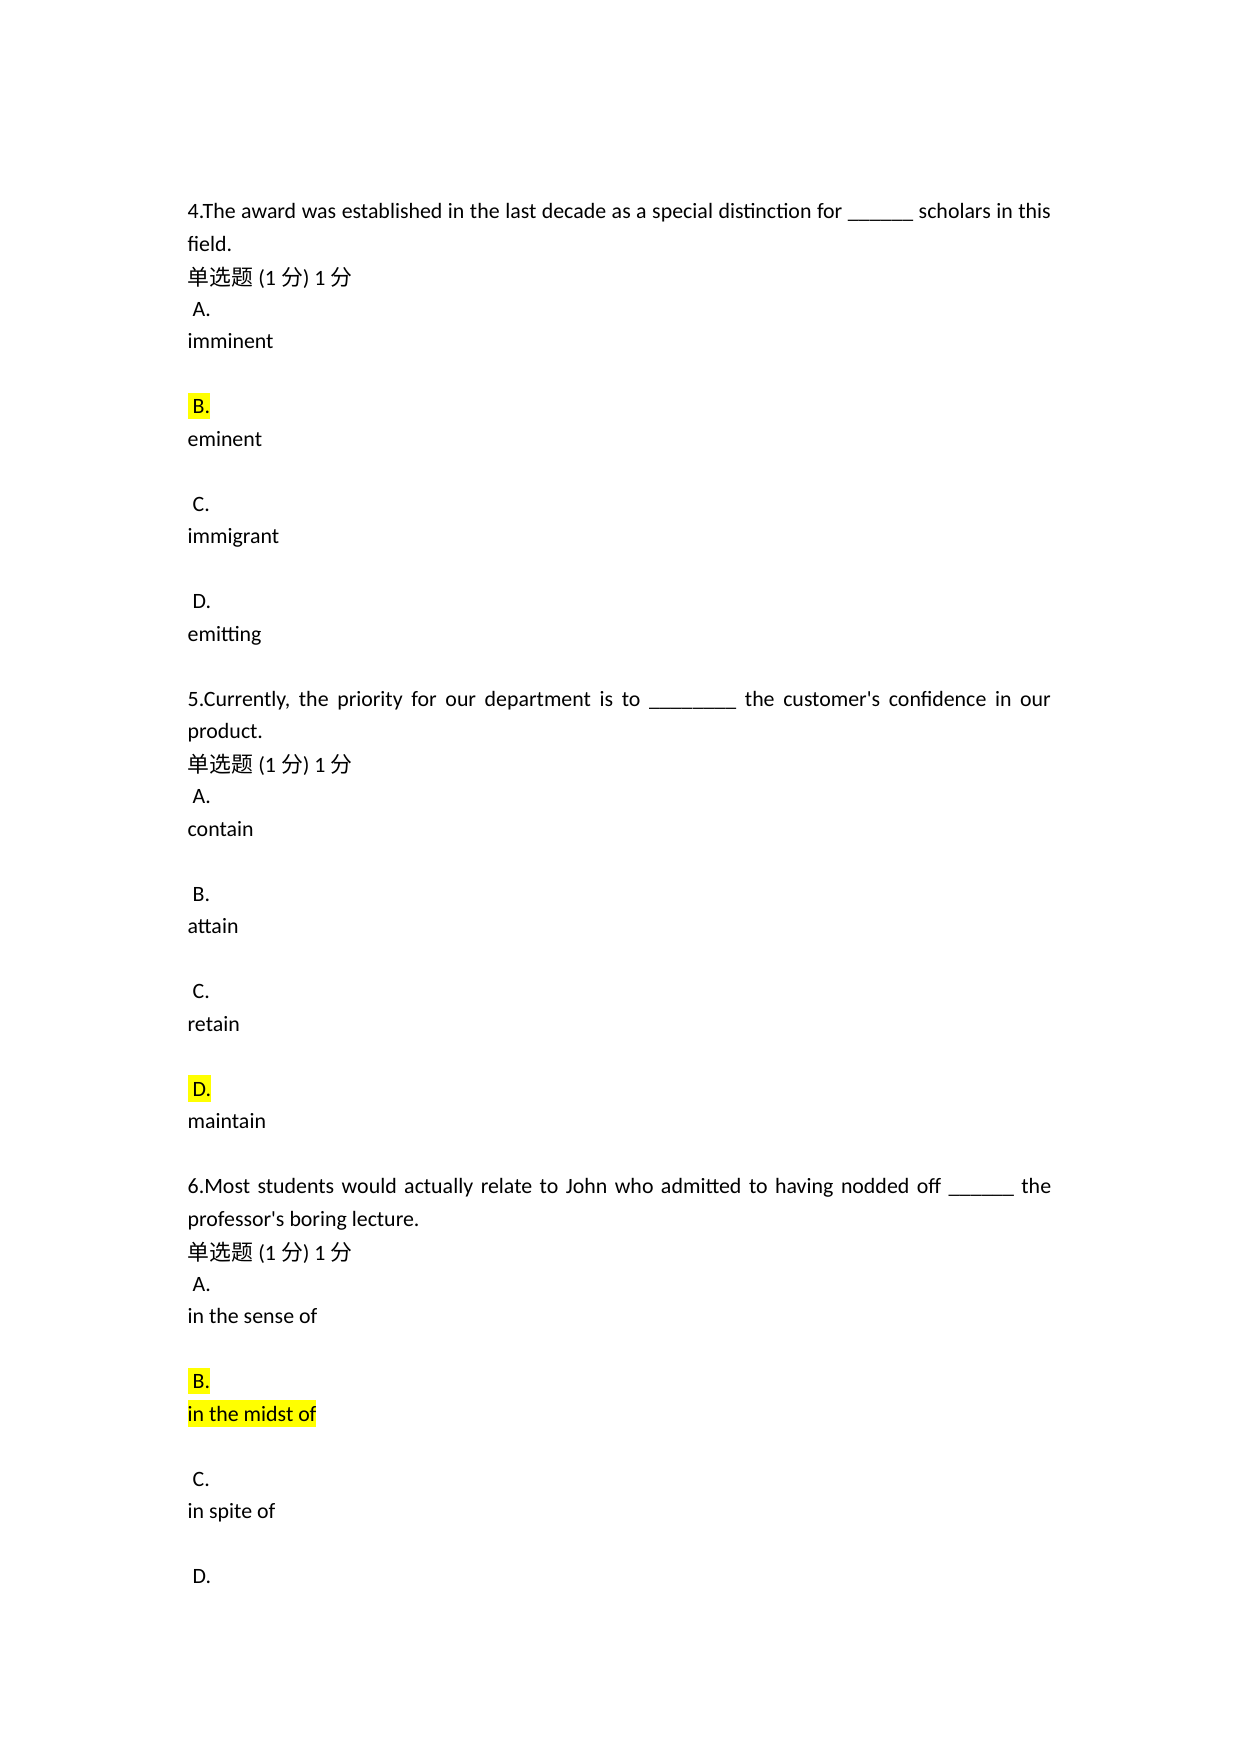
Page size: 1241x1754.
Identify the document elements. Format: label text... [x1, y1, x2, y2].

text D. [187, 1559, 1053, 1592]
text B. [187, 877, 1053, 909]
text C. [187, 1462, 1053, 1494]
text D. [187, 1072, 1053, 1104]
text B. [187, 1364, 1053, 1397]
text D. [187, 584, 1053, 617]
text C. [187, 487, 1053, 519]
text in spite of [187, 1494, 1053, 1527]
text contain [187, 812, 1053, 844]
text 6.Most students would actually relate to John who admitted to having nodded off ______ the professor's boring lecture. [187, 1169, 1053, 1234]
text 单选题 (1 分) 1分 [187, 259, 1053, 292]
text 单选题 (1 分) 1分 [187, 1234, 1053, 1267]
text immigrant [187, 519, 1053, 552]
text in the midst of [187, 1397, 1053, 1429]
text 4.The award was established in the last decade as a special distinction for ______ scholars in this field. [187, 194, 1053, 259]
text eminent [187, 422, 1053, 454]
text in the sense of [187, 1299, 1053, 1332]
text imminent [187, 324, 1053, 357]
text 5.Currently, the priority for our department is to ________ the customer's confidence in our product. [187, 682, 1053, 747]
text retain [187, 1007, 1053, 1039]
text attain [187, 909, 1053, 942]
text A. [187, 1267, 1053, 1299]
text A. [187, 292, 1053, 324]
text 单选题 (1 分) 1分 [187, 747, 1053, 779]
text emitting [187, 617, 1053, 649]
text A. [187, 779, 1053, 812]
text B. [187, 389, 1053, 422]
text C. [187, 974, 1053, 1007]
text maintain [187, 1104, 1053, 1137]
